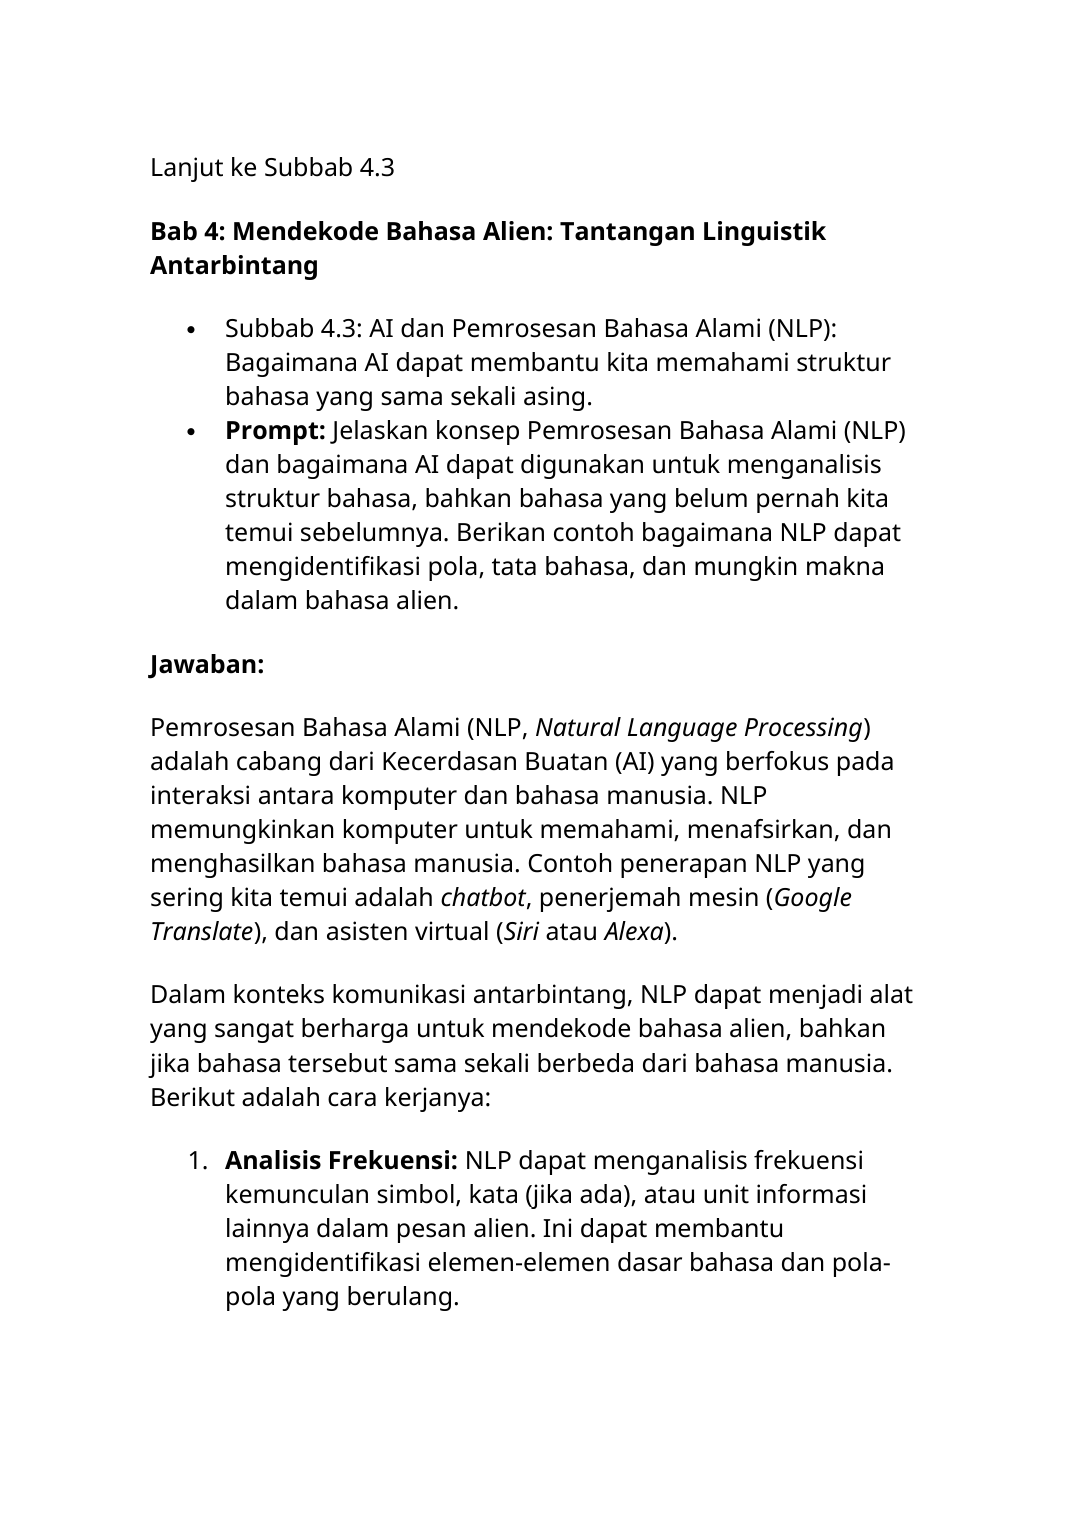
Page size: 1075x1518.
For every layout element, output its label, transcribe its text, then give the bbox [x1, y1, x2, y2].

text Dalam konteks komunikasi antarbintang, NLP dapat menjadi alat yang sangat berharga untuk mendekode bahasa alien, bahkan jika bahasa tersebut sama sekali berbeda dari bahasa manusia. Berikut adalah cara kerjanya: [150, 977, 925, 1113]
text Pemrosesan Bahasa Alami (NLP, Natural Language Processing) adalah cabang dari Kecerdasan Buatan (AI) yang berfokus pada interaksi antara komputer dan bahasa manusia. NLP memungkinkan komputer untuk memahami, menafsirkan, dan menghasilkan bahasa manusia. Contoh penerapan NLP yang sering kita temui adalah chatbot, penerjemah mesin (Google Translate), dan asisten virtual (Siri atau Alexa). [150, 709, 925, 948]
text Jawaban: [150, 646, 925, 680]
list Prompt: Jelaskan konsep Pemrosesan Bahasa Alami (NLP) dan bagaimana AI dapat digunakan untuk menganalisis struktur bahasa, bahkan bahasa yang belum pernah kita temui sebelumnya. Berikan contoh bagaimana NLP dapat mengidentifikasi pola, tata bahasa, dan mungkin makna dalam bahasa alien. [187, 413, 925, 617]
text Bab 4: Mendekode Bahasa Alien: Tantangan Linguistik Antarbintang [150, 213, 925, 281]
text Lanjut ke Subbab 4.3 [150, 150, 925, 184]
list Subbab 4.3: AI dan Pemrosesan Bahasa Alami (NLP): Bagaimana AI dapat membantu kita memahami struktur bahasa yang sama sekali asing. [187, 311, 925, 413]
list Analisis Frekuensi: NLP dapat menganalisis frekuensi kemunculan simbol, kata (jika ada), atau unit informasi lainnya dalam pesan alien. Ini dapat membantu mengidentifikasi elemen-elemen dasar bahasa dan pola-pola yang berulang. [187, 1142, 925, 1313]
